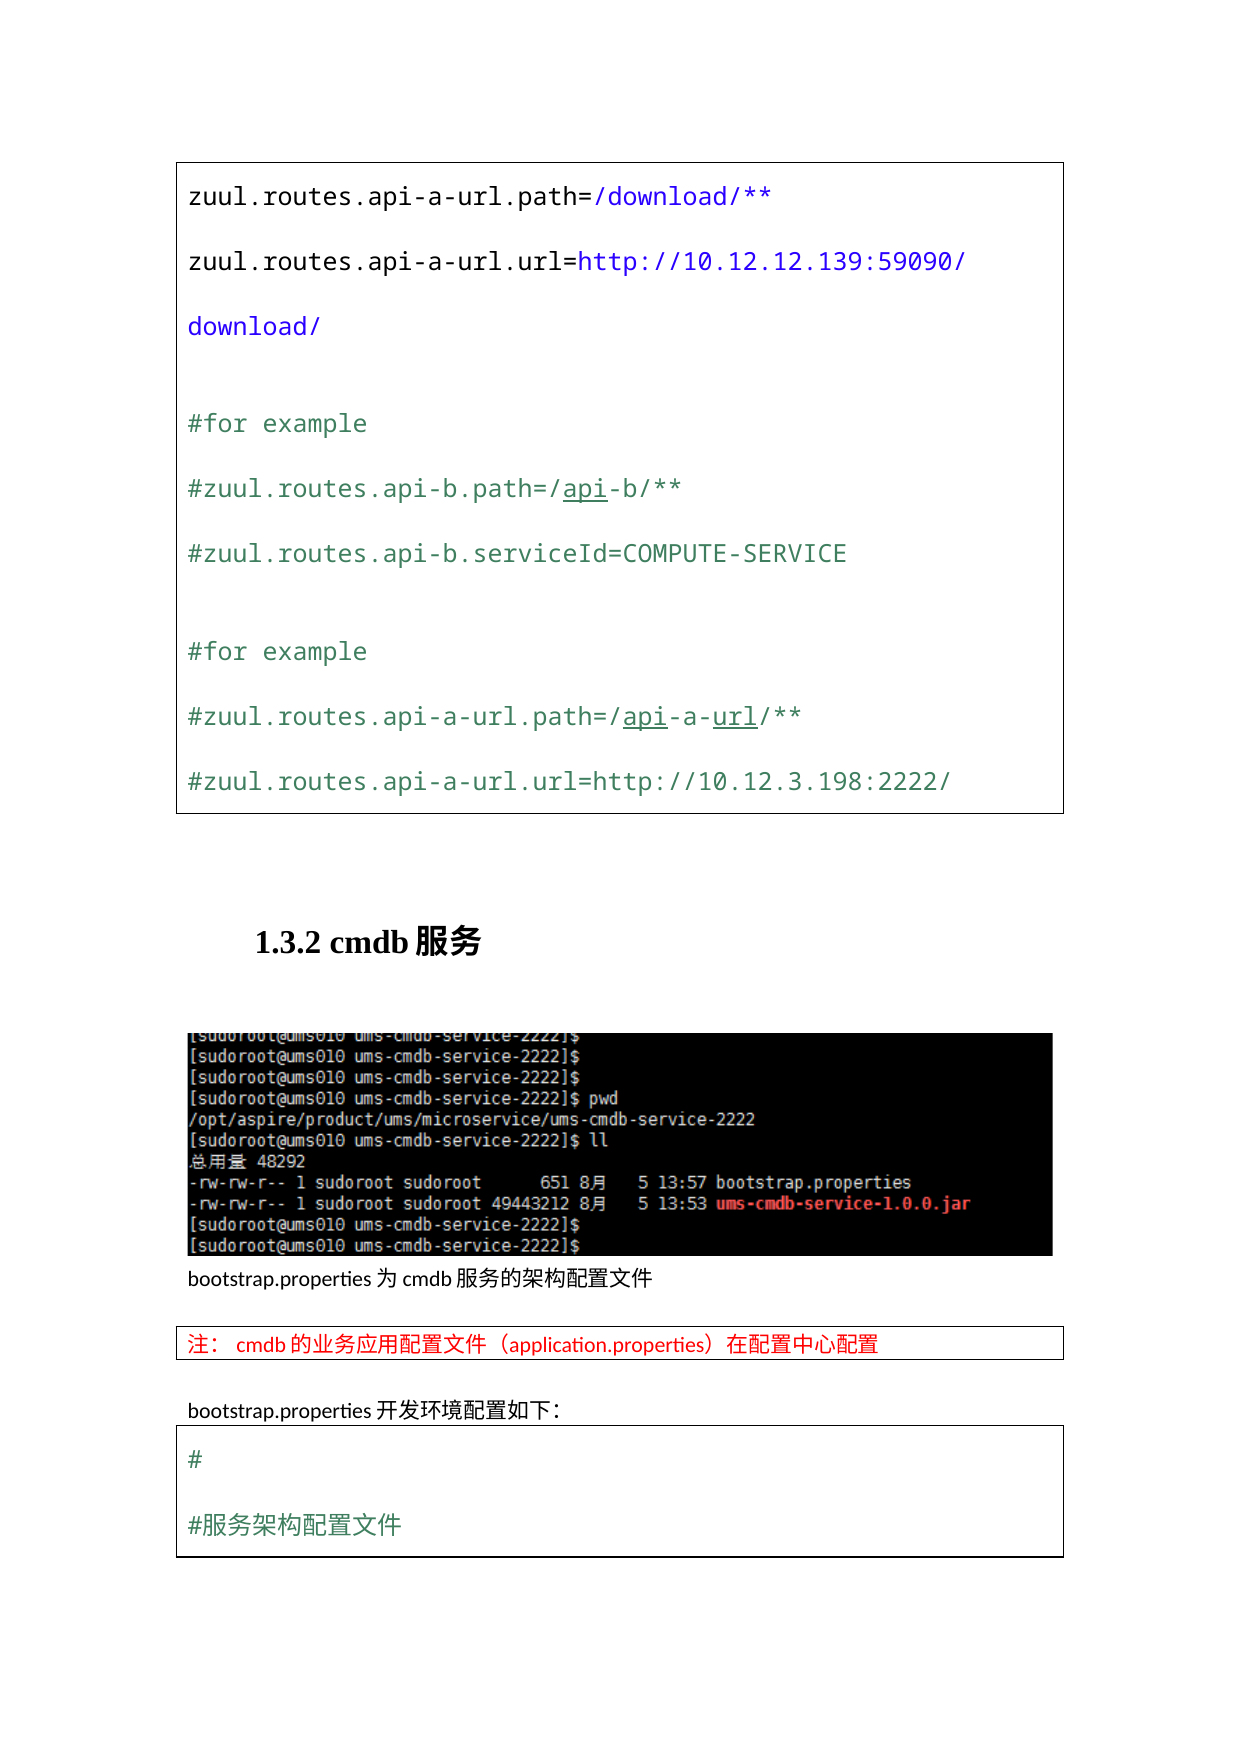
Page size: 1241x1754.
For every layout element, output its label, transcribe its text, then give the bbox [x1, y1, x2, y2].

subtitle cmdb服务 [254, 906, 1053, 971]
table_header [177, 1426, 1063, 1556]
table_header 注： cmdb的业务应用配置文件（application.properties）在配置中心配置 [177, 1327, 1063, 1359]
picture [187, 1033, 1053, 1256]
text bootstrap.properties为cmdb服务的架构配置文件 [187, 1261, 1053, 1293]
text bootstrap.properties开发环境配置如下： [187, 1393, 1053, 1425]
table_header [177, 163, 1063, 813]
